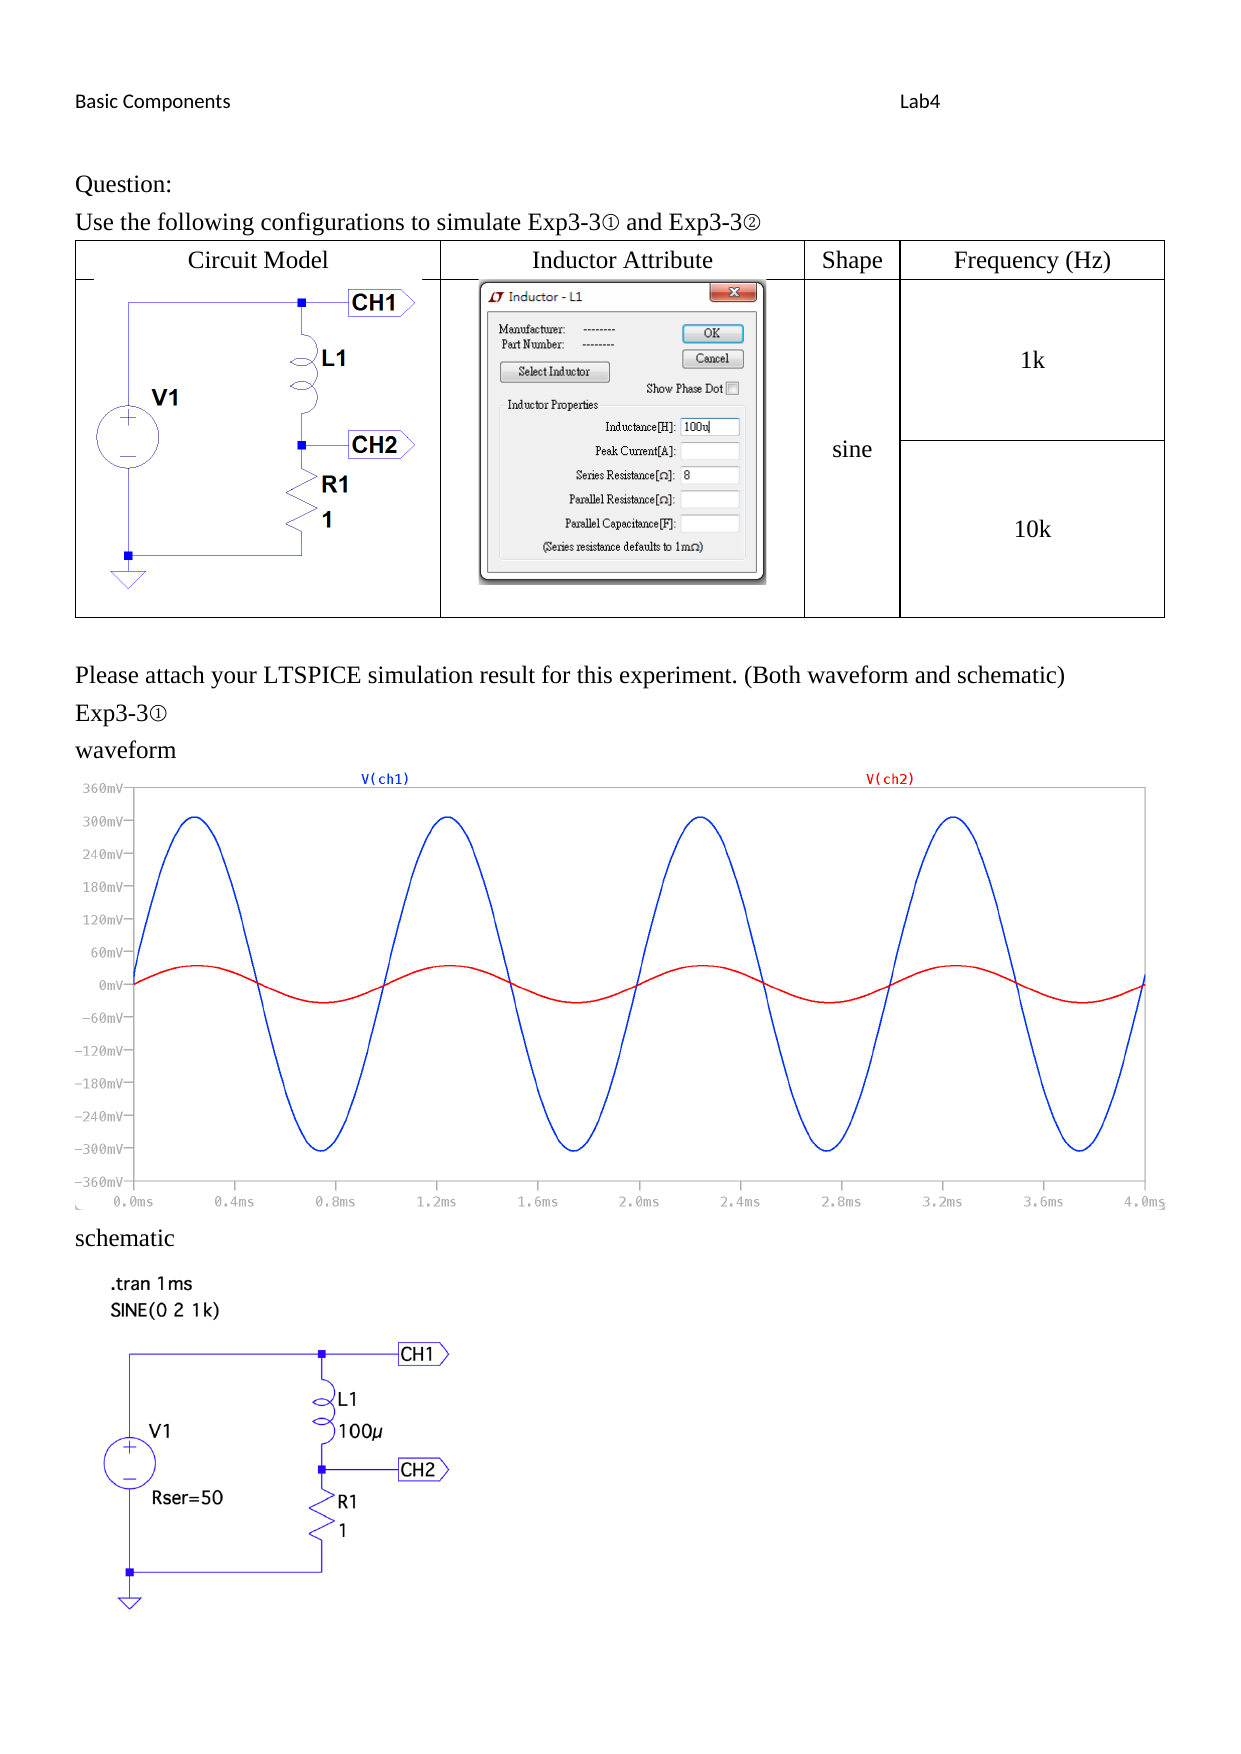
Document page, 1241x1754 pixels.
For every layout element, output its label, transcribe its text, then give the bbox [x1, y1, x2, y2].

picture [75, 768, 1166, 1210]
text Use the following configurations to simulate Exp3-3① and Exp3-3② [75, 203, 1165, 240]
table_cell [441, 280, 804, 617]
table_header Inductor Attribute [441, 241, 804, 279]
picture [478, 279, 767, 585]
text waveform [75, 731, 1165, 768]
table_header Frequency (Hz) [901, 241, 1164, 279]
picture [93, 279, 423, 595]
picture [75, 1255, 498, 1630]
table_cell 10k [901, 441, 1164, 617]
table_header Circuit Model [76, 241, 440, 279]
text schematic [75, 1218, 1165, 1256]
text Please attach your LTSPICE simulation result for this experiment. (Both waveform and schematic) [75, 656, 1165, 693]
text Exp3-3① [75, 693, 1165, 731]
text Question: [75, 165, 1165, 203]
table_header Shape [805, 241, 899, 279]
table_cell [76, 280, 440, 617]
table_cell sine [805, 280, 899, 617]
table_cell 1k [901, 280, 1164, 439]
